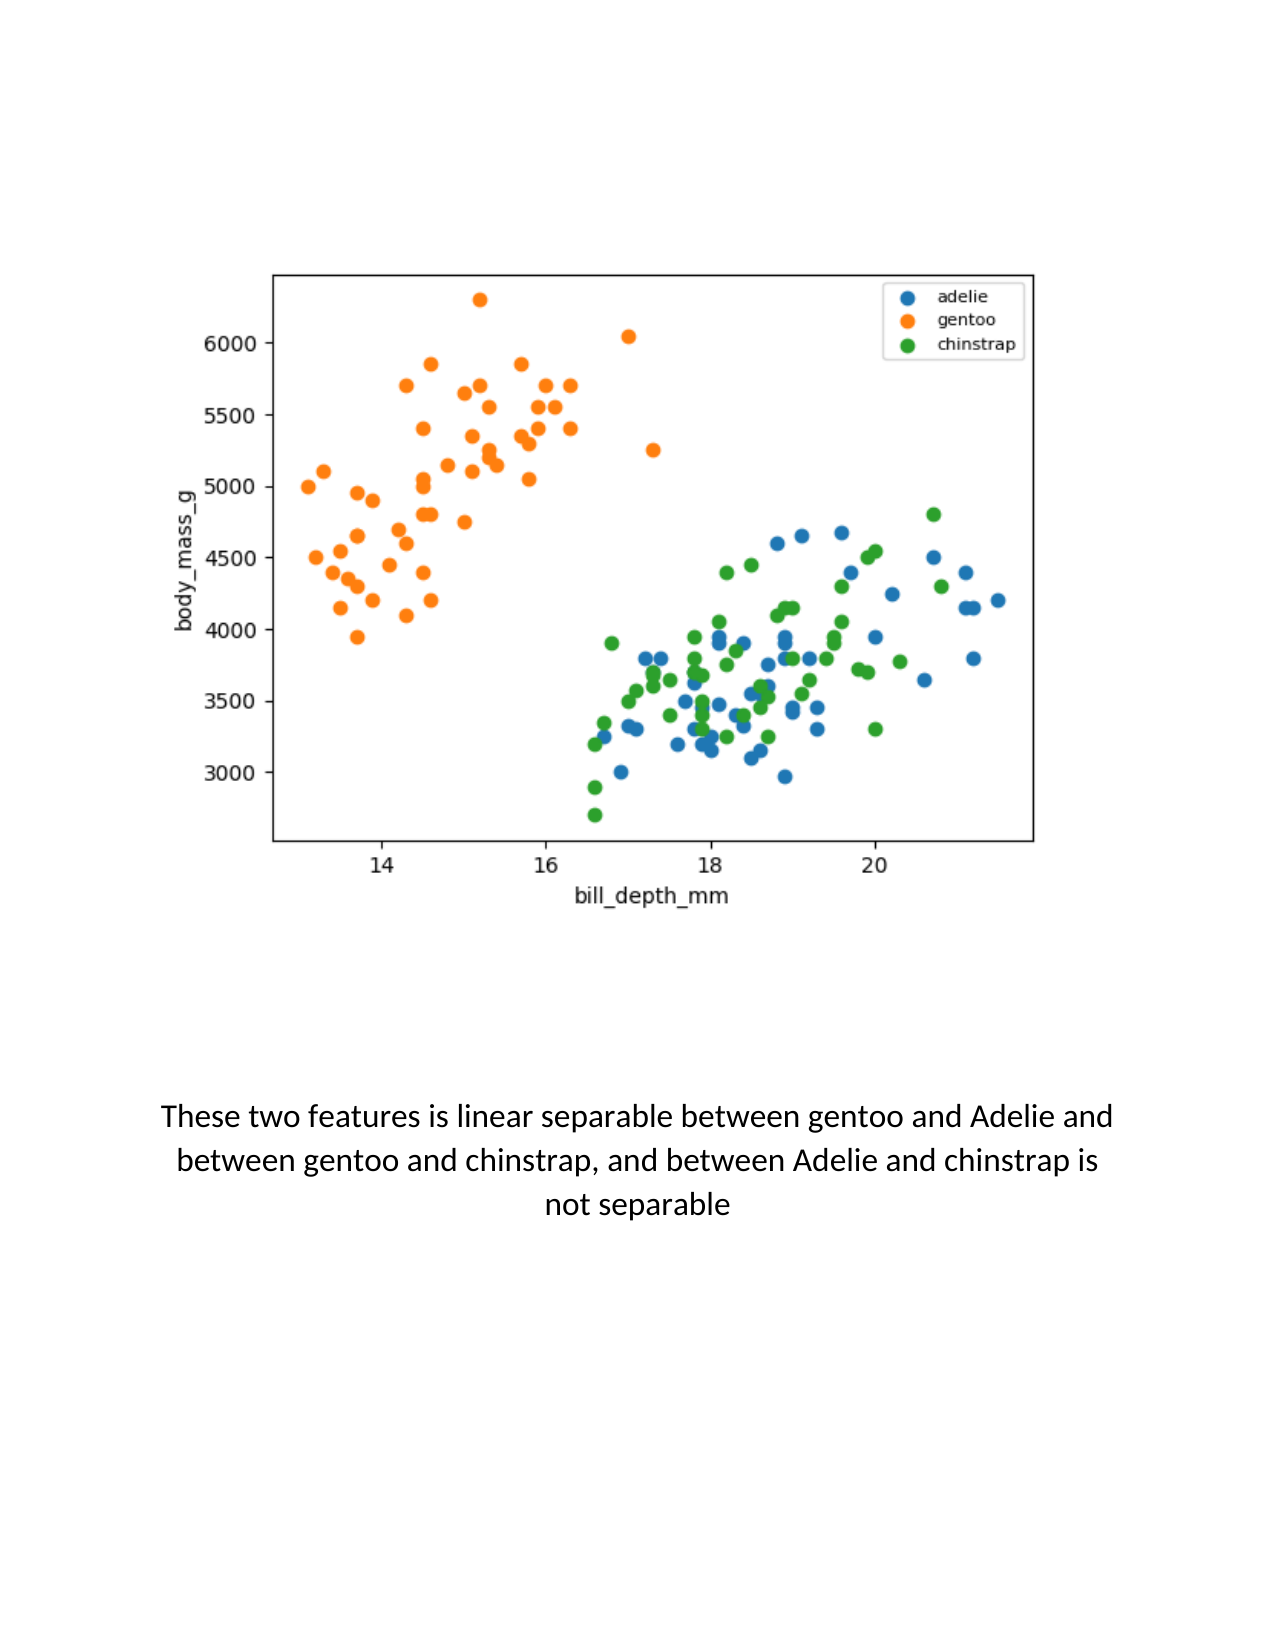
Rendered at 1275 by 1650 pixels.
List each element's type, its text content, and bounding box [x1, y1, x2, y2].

picture [150, 187, 1130, 922]
text These two features is linear separable between gentoo and Adelie and between gentoo and chinstrap, and between Adelie and chinstrap is not separable [150, 1095, 1125, 1224]
